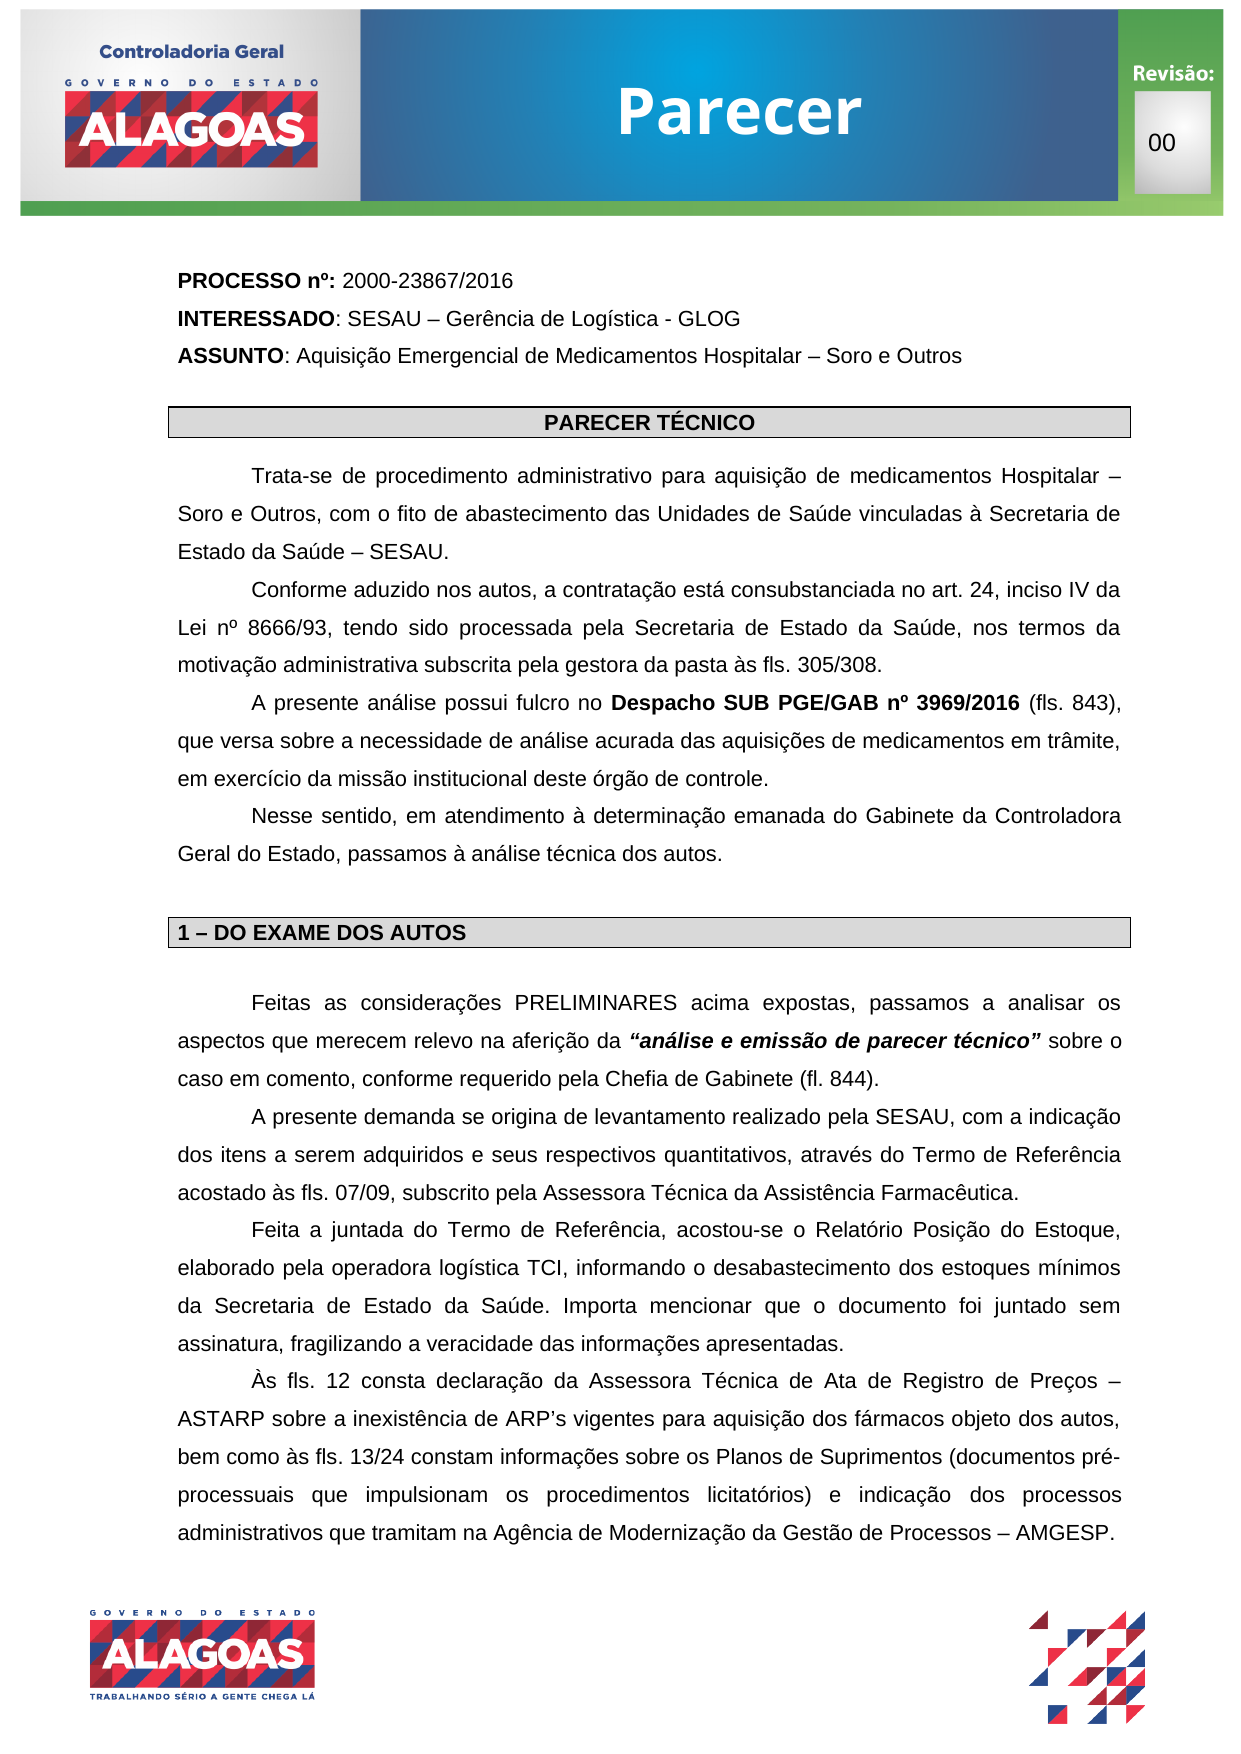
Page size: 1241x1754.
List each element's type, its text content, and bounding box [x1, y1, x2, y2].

text A presente demanda se origina de levantamento realizado pela SESAU, com a indicação dos itens a serem adquiridos e seus respectivos quantitativos, através do Termo de Referência acostado às fls. 07/09, subscrito pela Assessora Técnica da Assistência Farmacêutica. [177, 1104, 1122, 1204]
picture [20, 9, 1224, 216]
text PARECER TÉCNICO [169, 408, 1130, 437]
text A presente análise possui fulcro no Despacho SUB PGE/GAB nº 3969/2016 (fls. 843), que versa sobre a necessidade de análise acurada das aquisições de medicamentos em trâmite, em exercício da missão institucional deste órgão de controle. [177, 690, 1122, 791]
text Conforme aduzido nos autos, a contratação está consubstanciada no art. 24, inciso IV da Lei nº 8666/93, tendo sido processada pela Secretaria de Estado da Saúde, nos termos da motivação administrativa subscrita pela gestora da pasta às fls. 305/308. [177, 577, 1122, 677]
text Trata-se de procedimento administrativo para aquisição de medicamentos Hospitalar – Soro e Outros, com o fito de abastecimento das Unidades de Saúde vinculadas à Secretaria de Estado da Saúde – SESAU. [177, 463, 1122, 564]
picture [89, 1610, 315, 1700]
text Feita a juntada do Termo de Referência, acostou-se o Relatório Posição do Estoque, elaborado pela operadora logística TCI, informando o desabastecimento dos estoques mínimos da Secretaria de Estado da Saúde. Importa mencionar que o documento foi juntado sem assinatura, fragilizando a veracidade das informações apresentadas. [177, 1217, 1122, 1356]
picture [1028, 1610, 1145, 1724]
text ASSUNTO: Aquisição Emergencial de Medicamentos Hospitalar – Soro e Outros [177, 343, 1122, 369]
text 1 – DO EXAME DOS AUTOS [169, 918, 1130, 947]
text Às fls. 12 consta declaração da Assessora Técnica de Ata de Registro de Preços – ASTARP sobre a inexistência de ARP’s vigentes para aquisição dos fármacos objeto dos autos, bem como às fls. 13/24 constam informações sobre os Planos de Suprimentos (documentos pré-processuais que impulsionam os procedimentos licitatórios) e indicação dos processos administrativos que tramitam na Agência de Modernização da Gestão de Processos – AMGESP. [177, 1368, 1122, 1545]
text PROCESSO nº: 2000-23867/2016 [177, 268, 1122, 293]
text Nesse sentido, em atendimento à determinação emanada do Gabinete da Controladora Geral do Estado, passamos à análise técnica dos autos. [177, 803, 1122, 866]
text INTERESSADO: SESAU – Gerência de Logística - GLOG [177, 306, 1122, 331]
text Feitas as considerações PRELIMINARES acima expostas, passamos a analisar os aspectos que merecem relevo na aferição da “análise e emissão de parecer técnico” sobre o caso em comento, conforme requerido pela Chefia de Gabinete (fl. 844). [177, 990, 1122, 1091]
